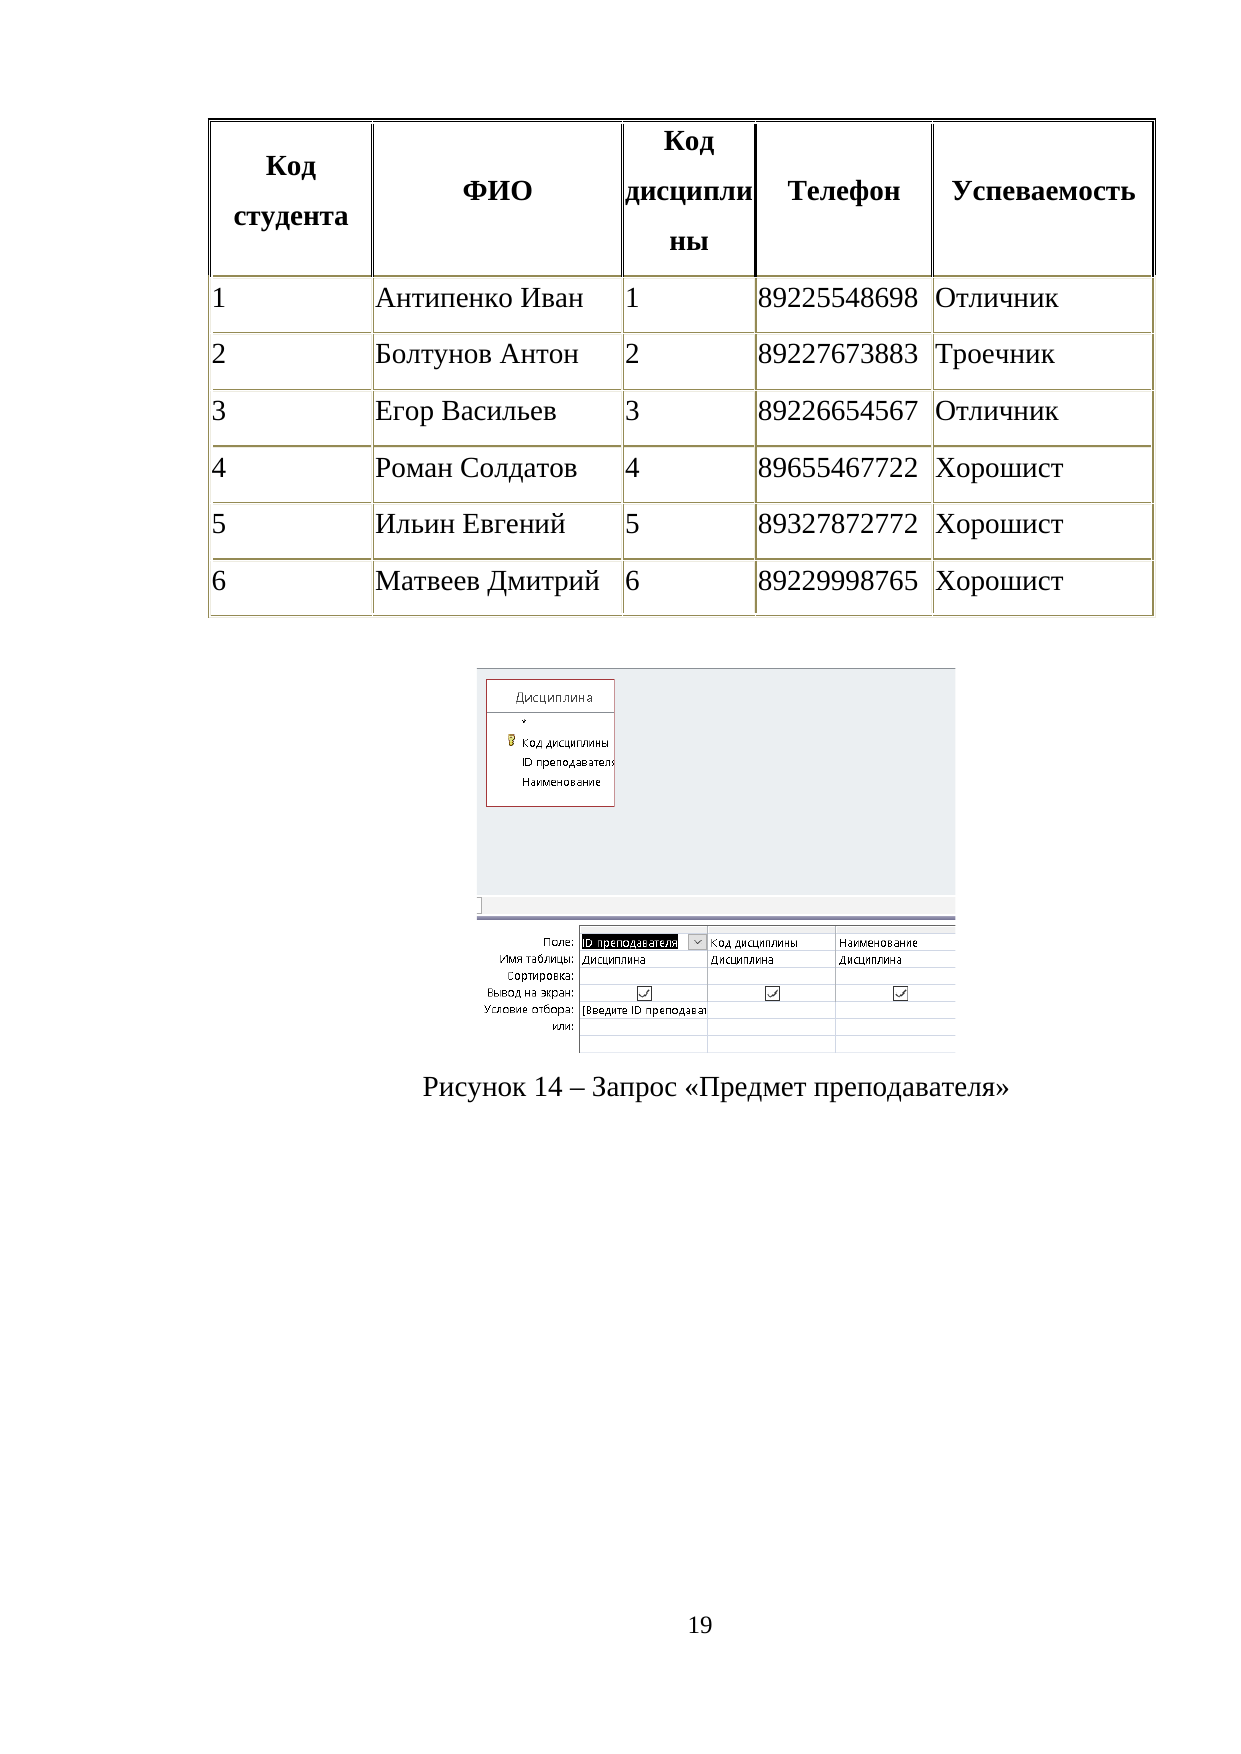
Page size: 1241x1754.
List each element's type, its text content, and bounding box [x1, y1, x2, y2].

table_cell Хорошист [934, 445, 1152, 502]
table_cell Ильин Евгений [374, 505, 621, 558]
table_cell 1 [624, 279, 754, 332]
table_cell 89229998765 [755, 562, 932, 615]
table_cell Матвеев Дмитрий [373, 562, 622, 615]
table_cell 3 [624, 392, 754, 445]
picture [476, 668, 956, 1053]
table_header Телефон [755, 122, 932, 275]
table_cell 4 [624, 448, 754, 502]
table_cell 89655467722 [757, 448, 931, 502]
table_cell Хорошист [933, 558, 1153, 615]
table_cell 89227673883 [757, 335, 931, 388]
table_cell 89327872772 [757, 505, 931, 558]
table_cell Антипенко Иван [374, 279, 621, 332]
table_cell 4 [211, 445, 371, 502]
table_cell Троечник [933, 332, 1154, 388]
table_cell Отличник [934, 389, 1153, 445]
table_cell Роман Солдатов [374, 448, 621, 502]
table_cell 5 [624, 505, 754, 558]
table_cell Егор Васильев [374, 392, 621, 445]
table_cell 1 [211, 275, 371, 332]
table_cell Отличник [934, 275, 1153, 332]
table_cell 3 [211, 389, 371, 445]
table_header ФИО [373, 122, 622, 275]
text Рисунок 14 – Запрос «Предмет преподавателя» [207, 1069, 1152, 1103]
table_cell 89226654567 [757, 392, 931, 445]
table_cell Болтунов Антон [374, 335, 621, 388]
table_cell Хорошист [933, 502, 1154, 558]
table_header Код дисциплины [623, 122, 755, 275]
table_cell 6 [211, 558, 373, 615]
table_header Код студента [211, 122, 373, 275]
table_cell 89225548698 [757, 279, 931, 332]
table_header Успеваемость [933, 122, 1152, 275]
table_cell 5 [209, 502, 373, 558]
table_cell 6 [623, 562, 755, 615]
table_cell 2 [624, 335, 754, 388]
table_cell 2 [209, 332, 373, 388]
